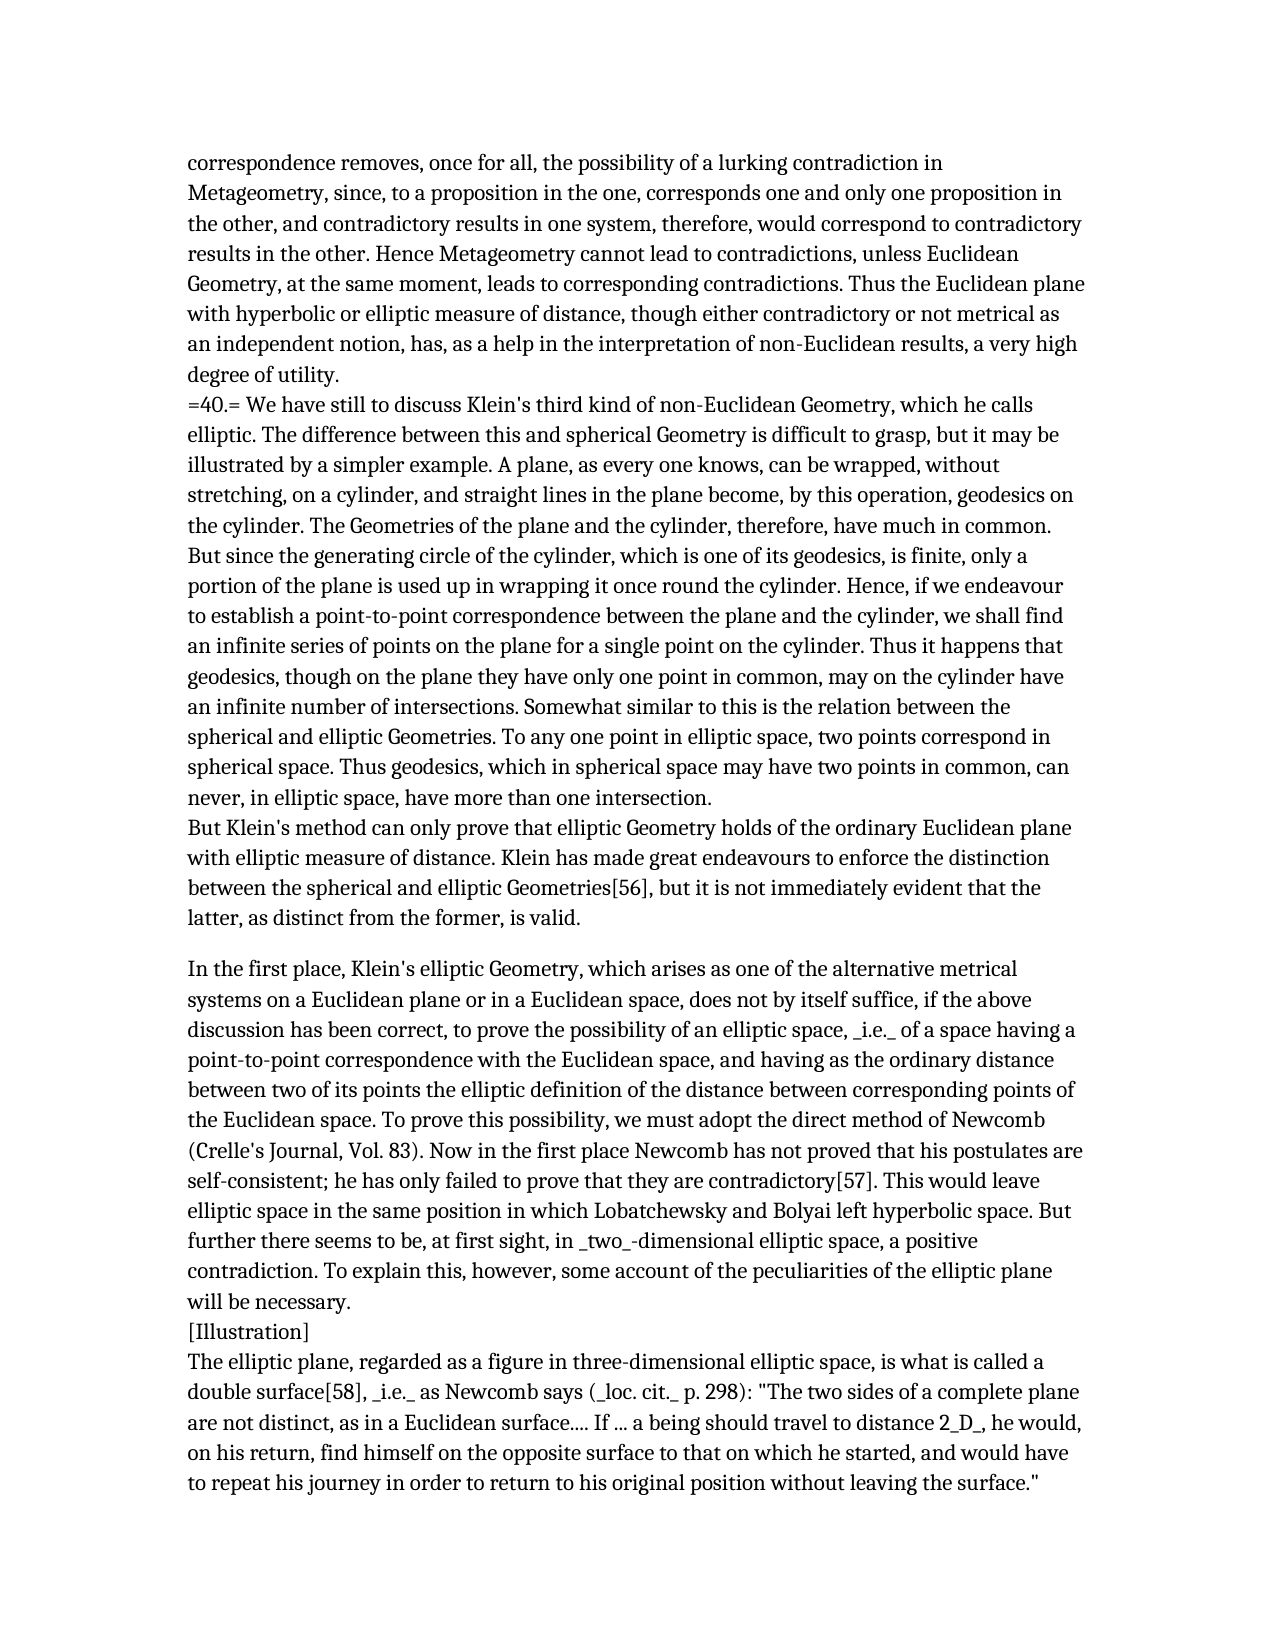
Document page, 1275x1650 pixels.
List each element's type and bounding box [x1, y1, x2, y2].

text [187, 956, 1087, 1496]
text [187, 150, 1087, 932]
